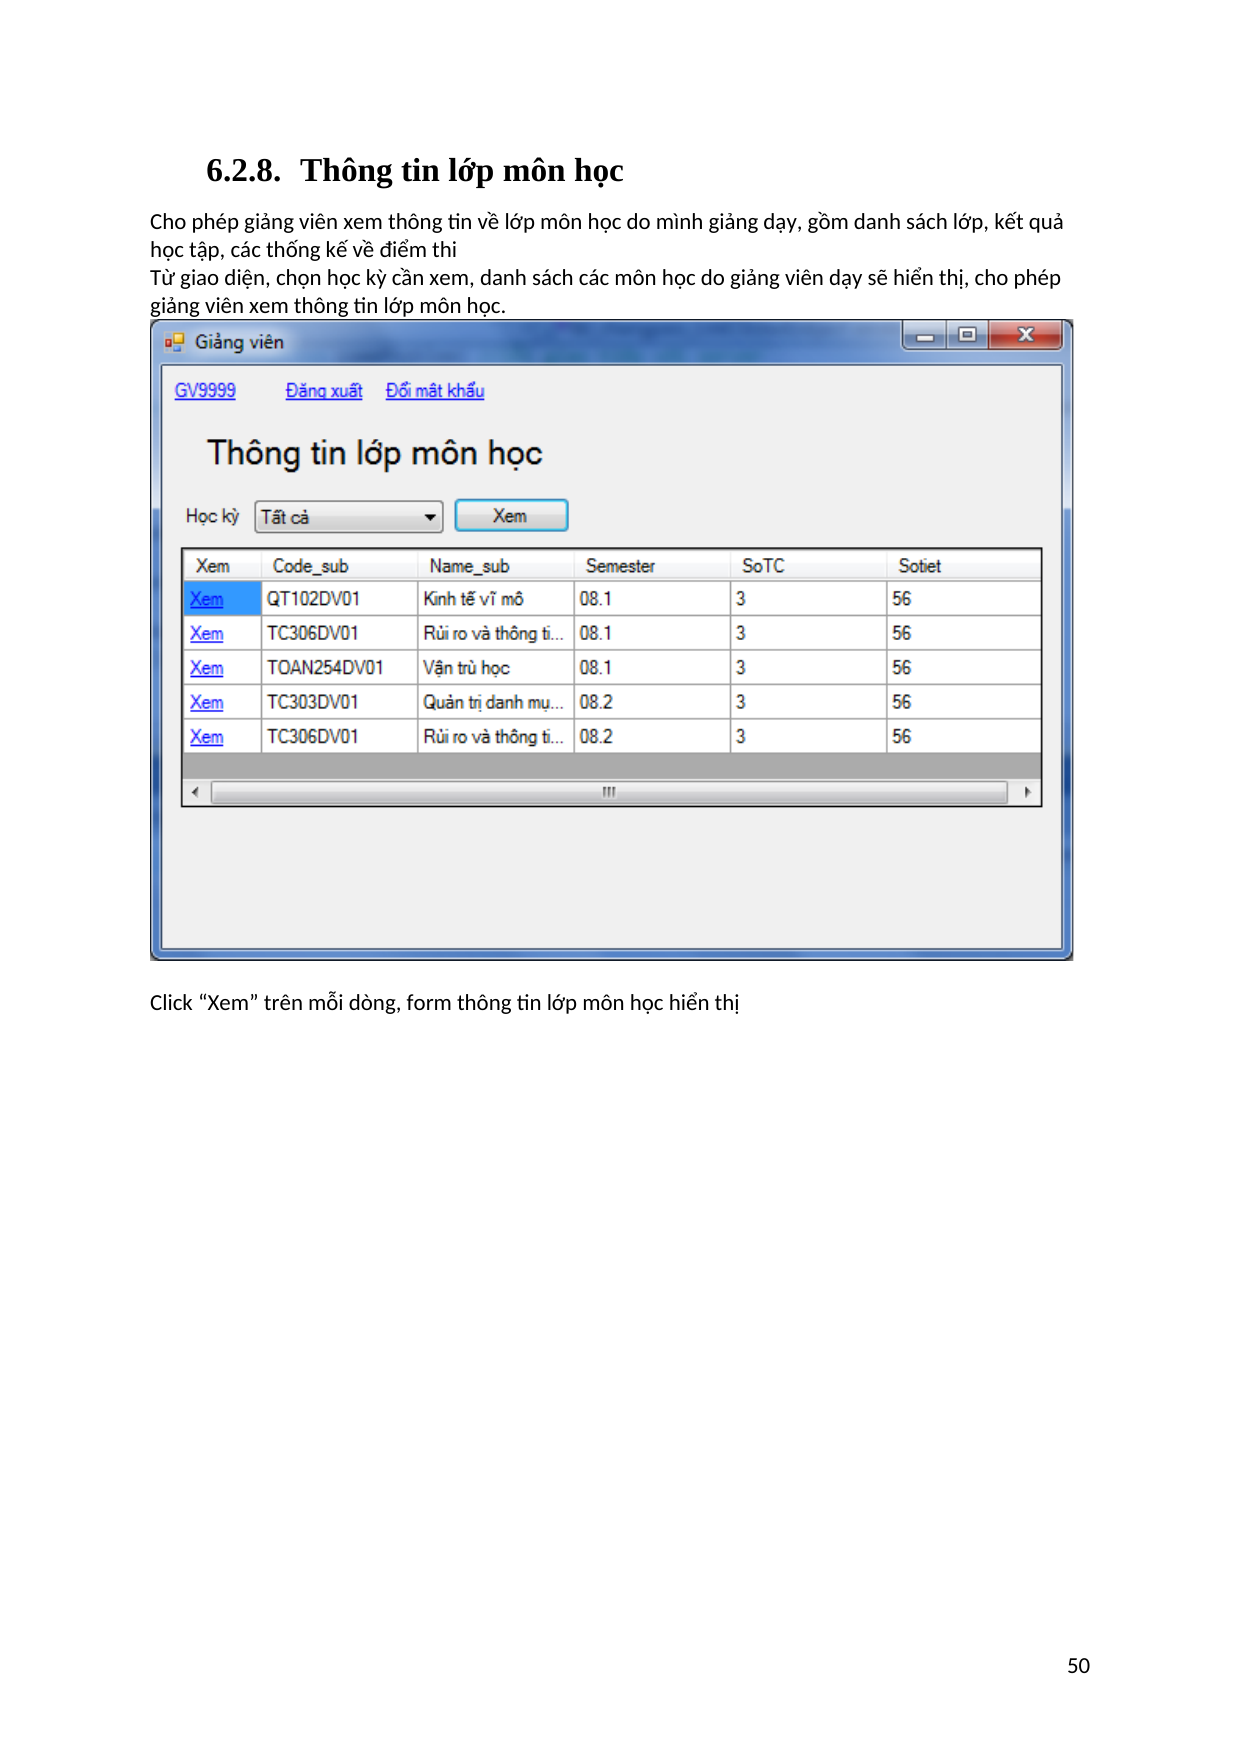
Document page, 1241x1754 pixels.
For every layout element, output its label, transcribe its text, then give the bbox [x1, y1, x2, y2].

text Click “Xem” trên mỗi dòng, form thông tin lớp môn học hiển thị [150, 988, 1090, 1016]
text Thông tin lớp môn học [206, 150, 1090, 188]
text Từ giao diện, chọn học kỳ cần xem, danh sách các môn học do giảng viên dạy sẽ hiển thị, cho phép giảng viên xem thông tin lớp môn học. [150, 263, 1090, 319]
picture [150, 319, 1074, 961]
text Cho phép giảng viên xem thông tin về lớp môn học do mình giảng dạy, gồm danh sách lớp, kết quả học tập, các thống kế về điểm thi [150, 207, 1090, 263]
